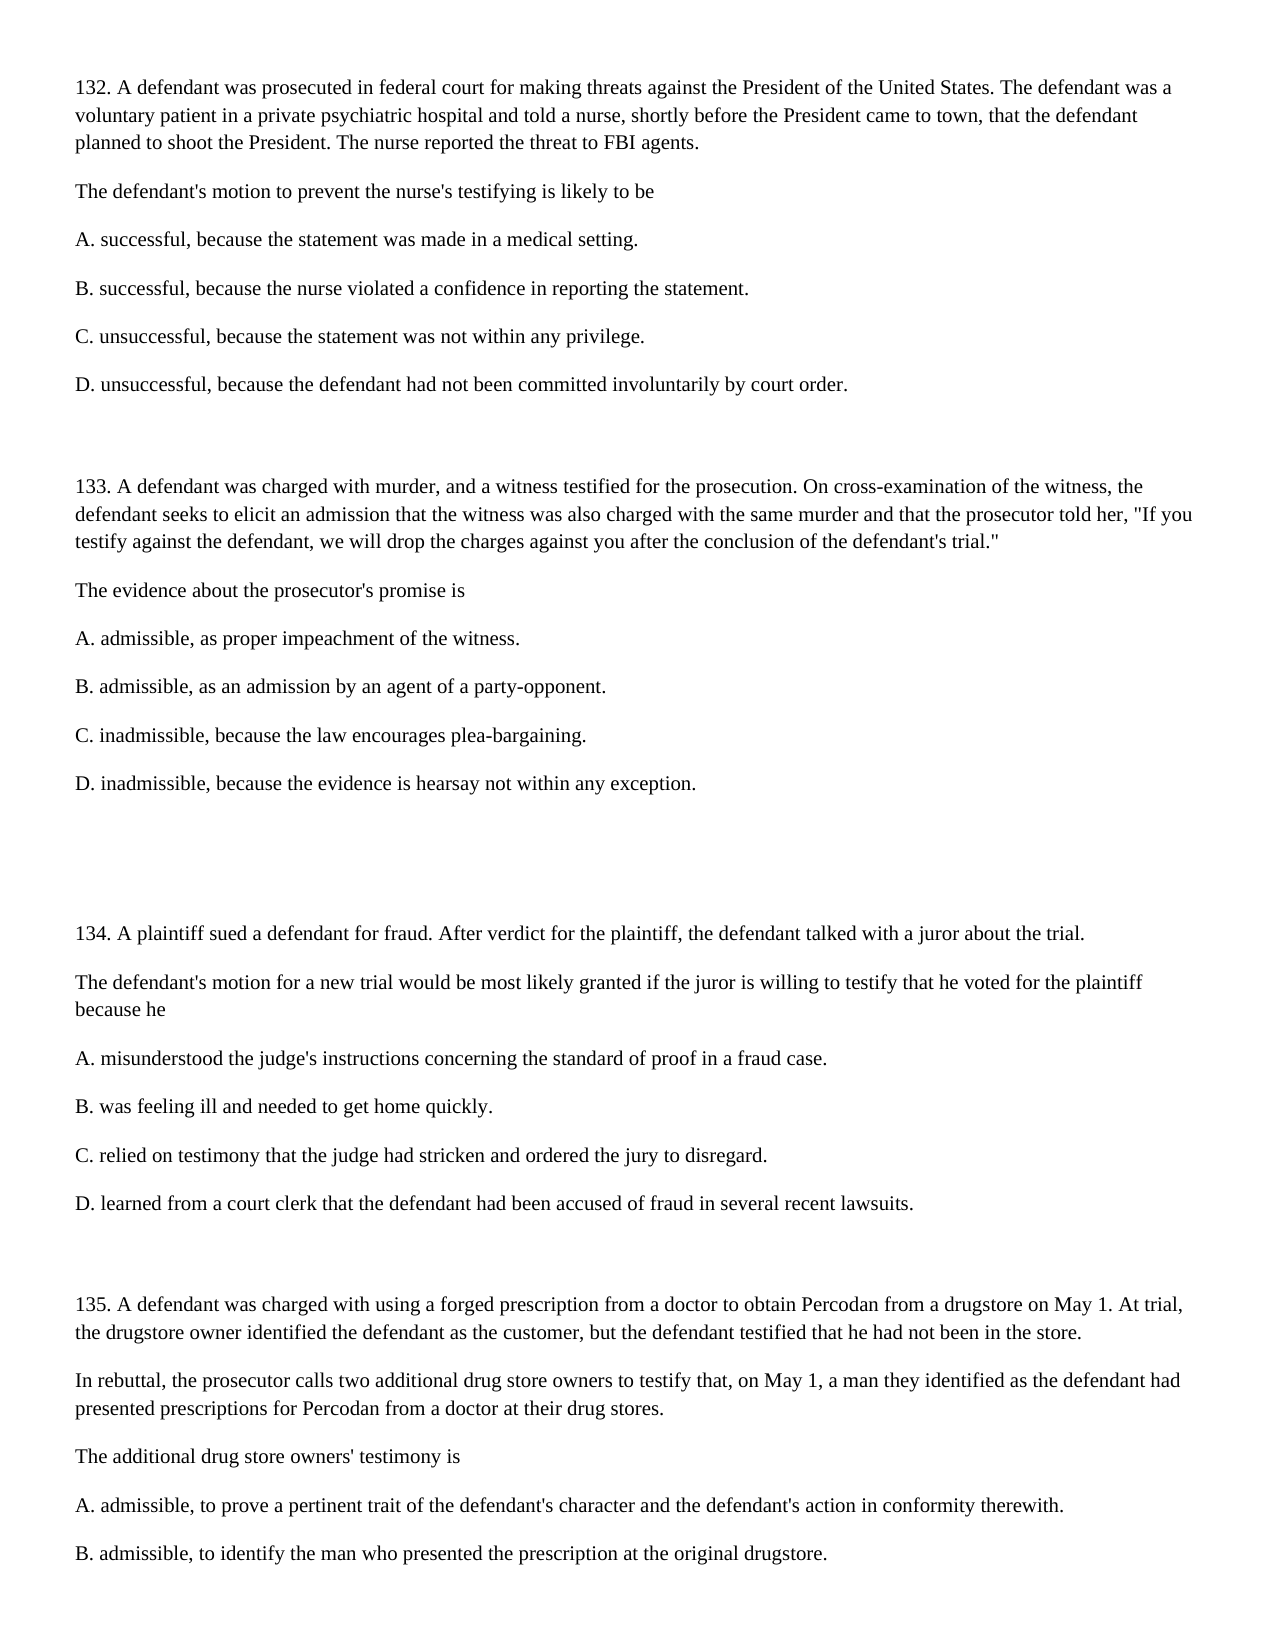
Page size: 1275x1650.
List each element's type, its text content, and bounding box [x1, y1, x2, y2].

text The additional drug store owners' testimony is [75, 1444, 1200, 1468]
text A. successful, because the statement was made in a medical setting. [75, 227, 1200, 251]
text A. admissible, to prove a pertinent trait of the defendant's character and the defendant's action in conformity therewith. [75, 1493, 1200, 1517]
text In rebuttal, the prosecutor calls two additional drug store owners to testify that, on May 1, a man they identified as the defendant had presented prescriptions for Percodan from a doctor at their drug stores. [75, 1368, 1200, 1420]
text A. misunderstood the judge's instructions concerning the standard of proof in a fraud case. [75, 1046, 1200, 1070]
text The evidence about the prosecutor's promise is [75, 577, 1200, 602]
text B. admissible, to identify the man who presented the prescription at the original drugstore. [75, 1541, 1200, 1565]
text The defendant's motion to prevent the nurse's testifying is likely to be [75, 179, 1200, 203]
text B. was feeling ill and needed to get home quickly. [75, 1094, 1200, 1118]
text A. admissible, as proper impeachment of the witness. [75, 626, 1200, 650]
text 135. A defendant was charged with using a forged prescription from a doctor to obtain Percodan from a drugstore on May 1. At trial, the drugstore owner identified the defendant as the customer, but the defendant testified that he had not been in the store. [75, 1292, 1200, 1344]
text D. learned from a court clerk that the defendant had been accused of fraud in several recent lawsuits. [75, 1191, 1200, 1215]
text 134. A plaintiff sued a defendant for fraud. After verdict for the plaintiff, the defendant talked with a juror about the trial. [75, 921, 1200, 945]
text D. unsuccessful, because the defendant had not been committed involuntarily by court order. [75, 372, 1200, 396]
text B. successful, because the nurse violated a confidence in reporting the statement. [75, 276, 1200, 299]
text The defendant's motion for a new trial would be most likely granted if the juror is willing to testify that he voted for the plaintiff because he [75, 969, 1200, 1021]
text 133. A defendant was charged with murder, and a witness testified for the prosecution. On cross-examination of the witness, the defendant seeks to elicit an admission that the witness was also charged with the same murder and that the prosecutor told her, "If you testify against the defendant, we will drop the charges against you after the conclusion of the defendant's trial." [75, 474, 1200, 553]
text 132. A defendant was prosecuted in federal court for making threats against the President of the United States. The defendant was a voluntary patient in a private psychiatric hospital and told a nurse, shortly before the President came to town, that the defendant planned to shoot the President. The nurse reported the threat to FBI agents. [75, 75, 1200, 154]
text C. unsuccessful, because the statement was not within any privilege. [75, 324, 1200, 348]
text D. inadmissible, because the evidence is hearsay not within any exception. [75, 771, 1200, 795]
text B. admissible, as an admission by an agent of a party-opponent. [75, 674, 1200, 698]
text C. relied on testimony that the judge had stricken and ordered the jury to disregard. [75, 1142, 1200, 1167]
text C. inadmissible, because the law encourages plea-bargaining. [75, 723, 1200, 747]
